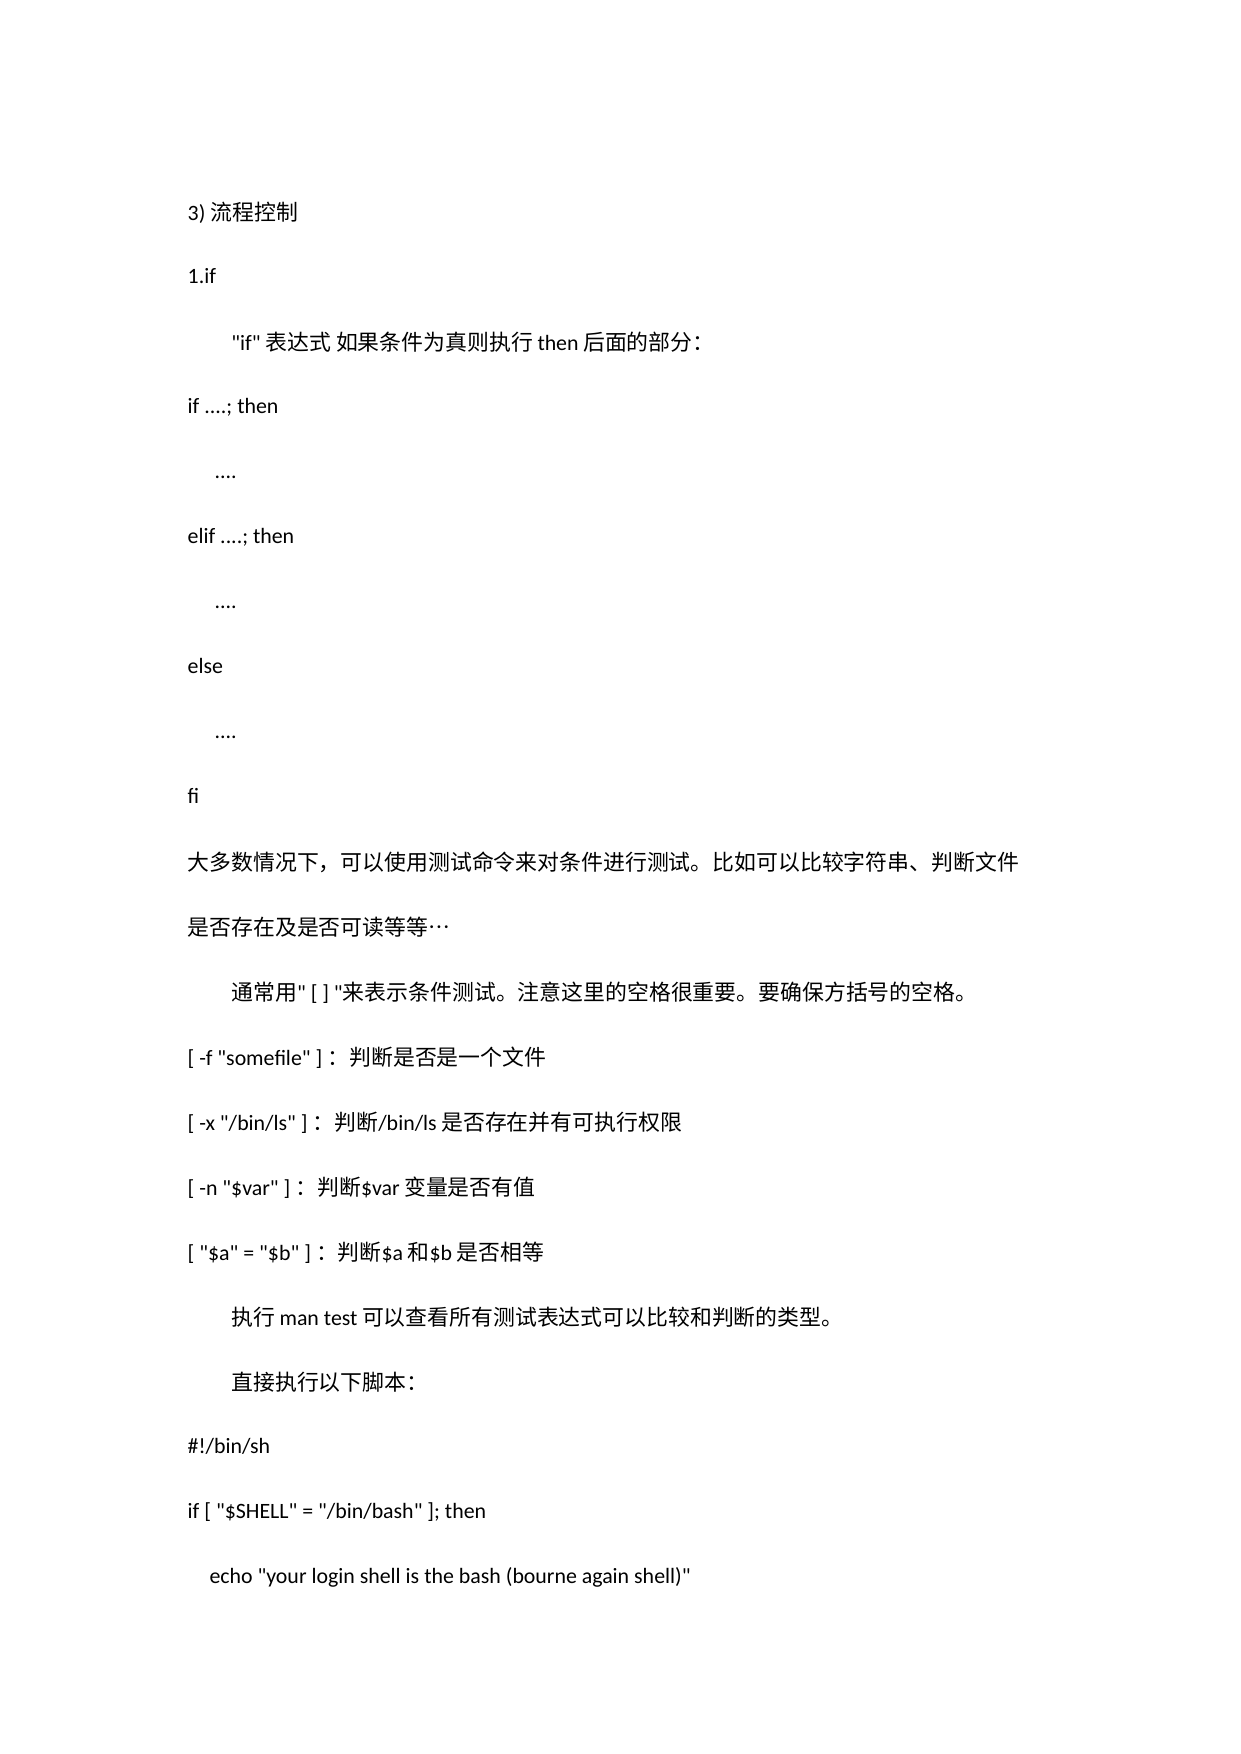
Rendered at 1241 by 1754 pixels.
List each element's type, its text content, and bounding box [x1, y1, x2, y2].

text [ -n "$var" ] ：判断$var变量是否有值 [187, 1169, 1053, 1202]
text "if" 表达式 如果条件为真则执行then后面的部分： [187, 324, 1053, 357]
text 1.if [187, 259, 1053, 292]
text .... [187, 584, 1053, 617]
text 直接执行以下脚本： [187, 1364, 1053, 1397]
text 执行man test可以查看所有测试表达式可以比较和判断的类型。 [187, 1299, 1053, 1332]
text #!/bin/sh [187, 1429, 1053, 1462]
text [ "$a" = "$b" ] ：判断$a和$b是否相等 [187, 1234, 1053, 1267]
text 3) 流程控制 [187, 194, 1053, 227]
text 是否存在及是否可读等等… [187, 909, 1053, 942]
text 通常用" [ ] "来表示条件测试。注意这里的空格很重要。要确保方括号的空格。 [187, 974, 1053, 1007]
text echo "your login shell is the bash (bourne again shell)" [187, 1559, 1053, 1592]
text if [ "$SHELL" = "/bin/bash" ]; then [187, 1494, 1053, 1527]
text .... [187, 454, 1053, 487]
text elif ....; then [187, 519, 1053, 552]
text [ -x "/bin/ls" ] ：判断/bin/ls是否存在并有可执行权限 [187, 1104, 1053, 1137]
text else [187, 649, 1053, 682]
text .... [187, 714, 1053, 747]
text 大多数情况下，可以使用测试命令来对条件进行测试。比如可以比较字符串、判断文件 [187, 844, 1053, 877]
text [ -f "somefile" ] ：判断是否是一个文件 [187, 1039, 1053, 1072]
text if ....; then [187, 389, 1053, 422]
text fi [187, 779, 1053, 812]
